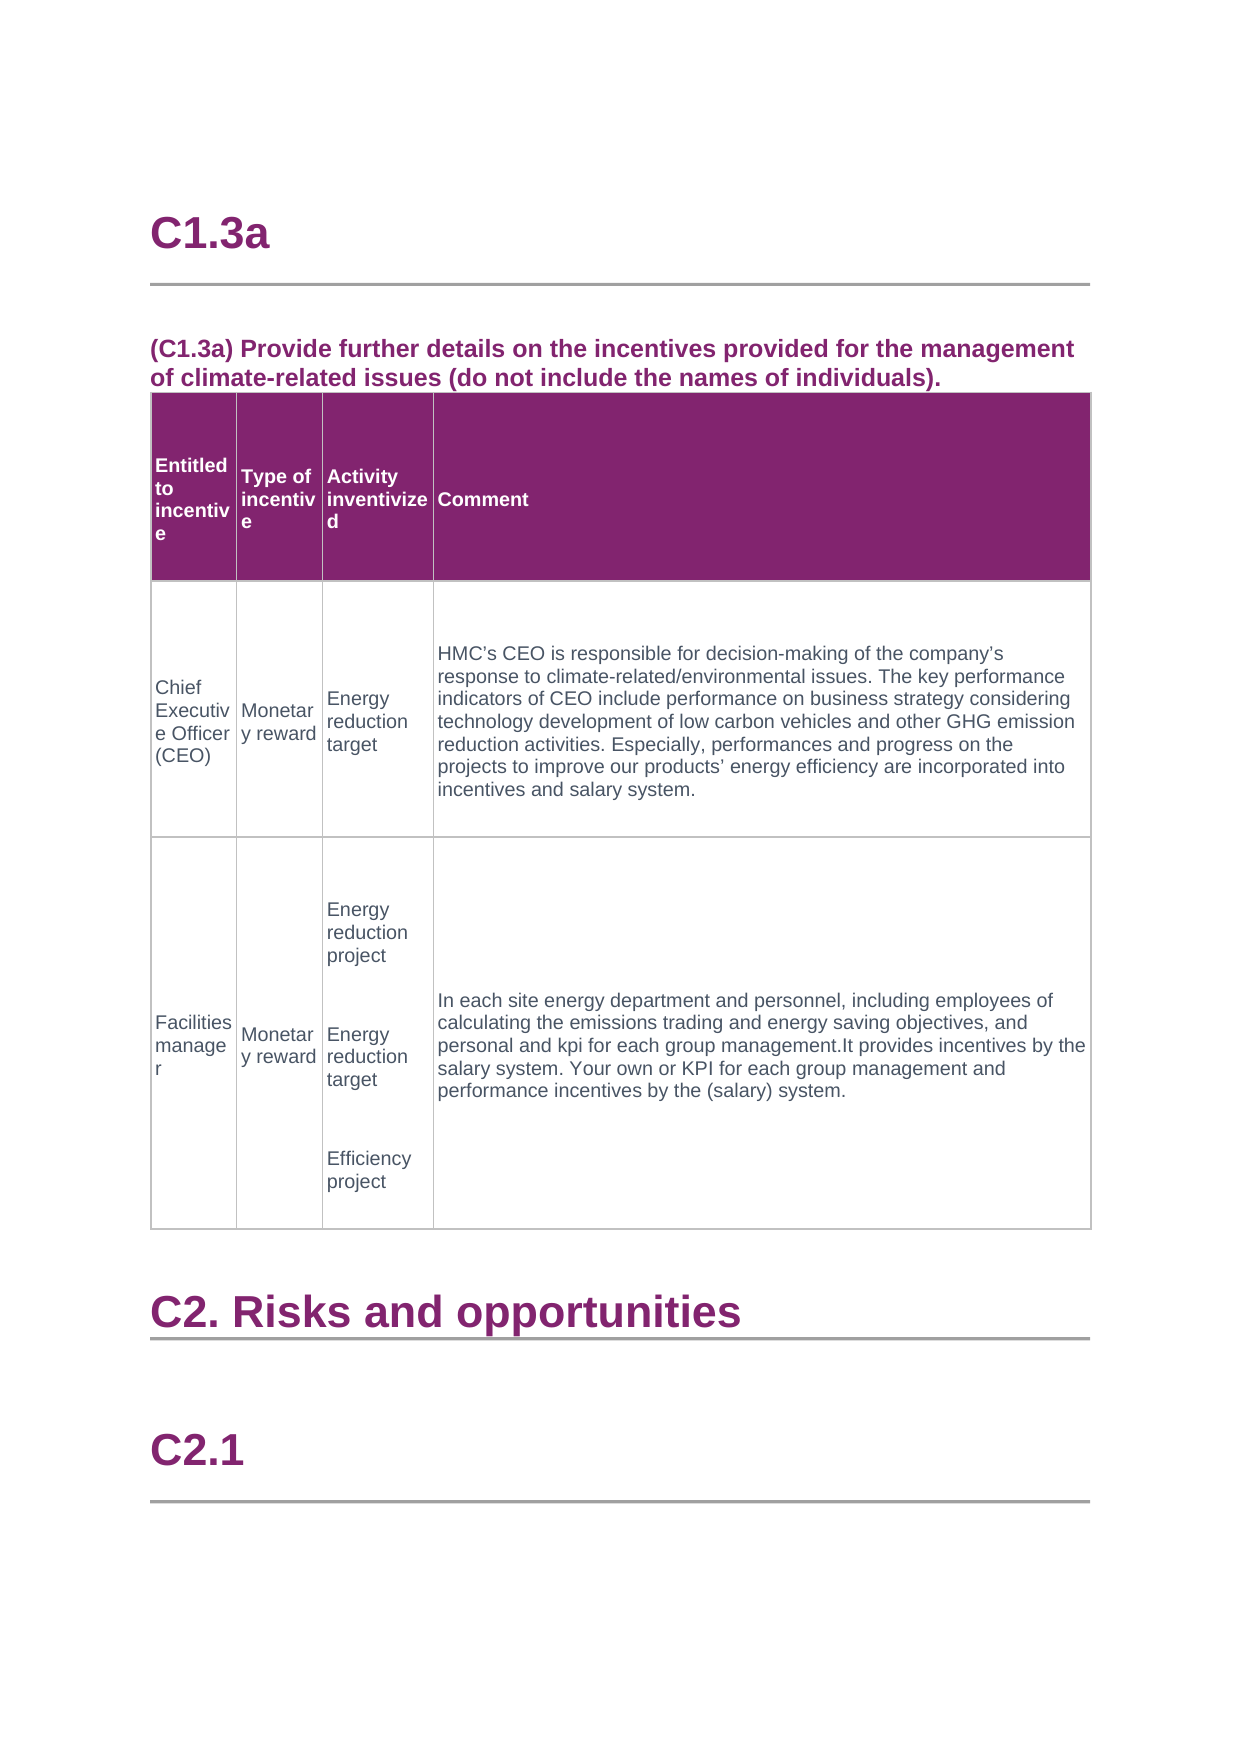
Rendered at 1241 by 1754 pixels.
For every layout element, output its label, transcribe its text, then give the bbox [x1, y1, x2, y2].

subtitle C2.1 [150, 1367, 1090, 1475]
table_header Type of incentive [237, 393, 322, 580]
table_cell Facilities manager [152, 838, 236, 1228]
table_cell Monetary reward [237, 582, 322, 836]
table_cell Monetary reward [237, 838, 322, 1228]
table_cell HMC’s CEO is responsible for decision-making of the company’s response to climate-related/environmental issues. The key performance indicators of CEO include performance on business strategy considering technology development of low carbon vehicles and other GHG emission reduction activities. Especially, performances and progress on the projects to improve our products’ energy efficiency are incorporated into incentives and salary system. [434, 582, 1090, 836]
subtitle C2. Risks and opportunities [150, 1230, 1090, 1337]
table_header Comment [434, 393, 1090, 580]
table_cell In each site energy department and personnel, including employees of calculating the emissions trading and energy saving objectives, and personal and kpi for each group management.It provides incentives by the salary system. Your own or KPI for each group management and performance incentives by the (salary) system. [434, 838, 1090, 1228]
table_header Activity inventivized [323, 393, 433, 580]
table_cell Chief Executive Officer (CEO) [152, 582, 236, 836]
table_header Entitled to incentive [152, 393, 236, 580]
table_cell Energy reduction target [323, 582, 433, 836]
subtitle (C1.3a) Provide further details on the incentives provided for the management of climate-related issues (do not include the names of individuals). [150, 334, 1090, 392]
table_cell Energy reduction project Energy reduction target Efficiency project [323, 838, 433, 1228]
subtitle C1.3a [150, 150, 1090, 258]
